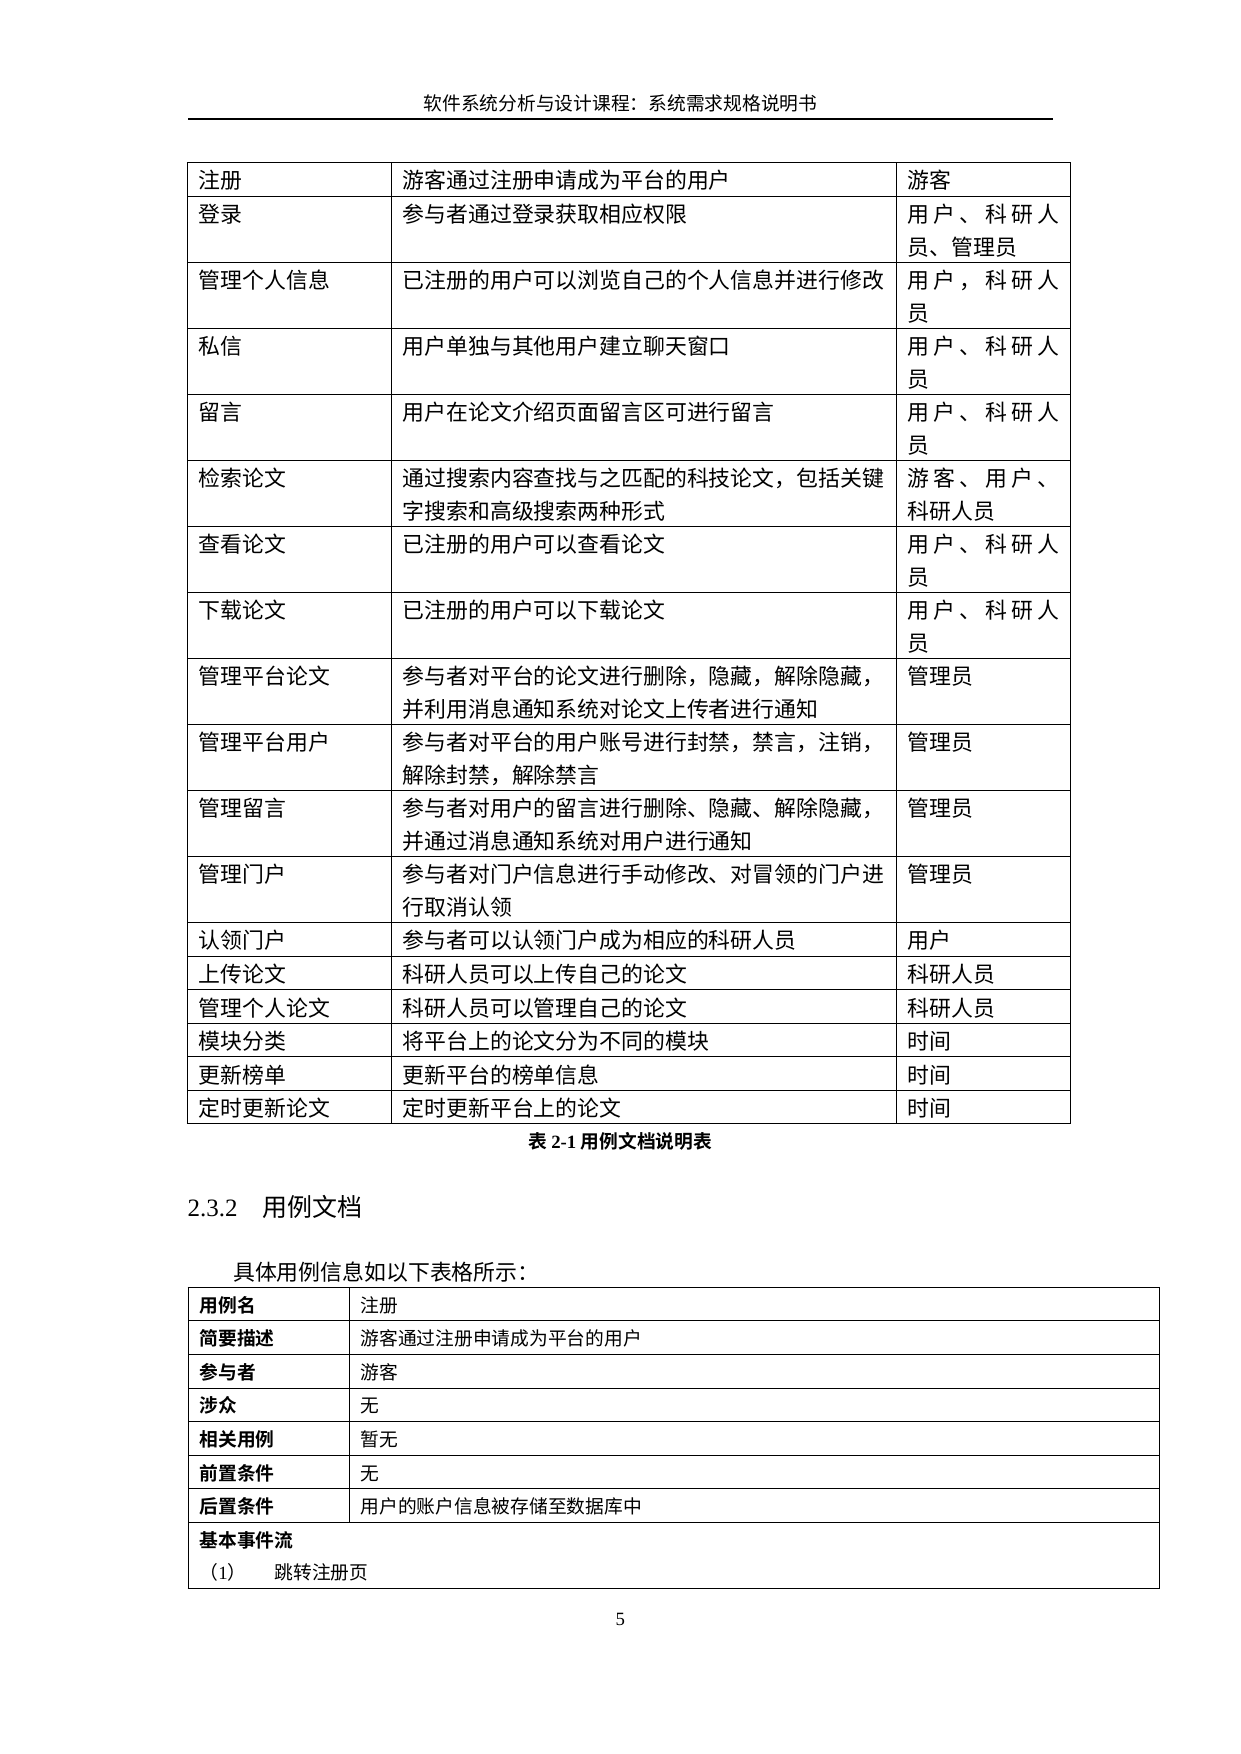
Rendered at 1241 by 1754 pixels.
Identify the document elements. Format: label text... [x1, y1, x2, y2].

table_cell 用户 [897, 923, 1070, 956]
table_cell 管理员 [897, 791, 1070, 856]
table_cell 管理个人信息 [188, 263, 391, 328]
table_cell 管理平台论文 [188, 659, 391, 724]
table_cell 通过搜索内容查找与之匹配的科技论文，包括关键字搜索和高级搜索两种形式 [392, 461, 896, 526]
table_cell 参与者对门户信息进行手动修改、对冒领的门户进行取消认领 [392, 857, 896, 922]
table_cell 科研人员 [897, 957, 1070, 989]
table_cell 用户在论文介绍页面留言区可进行留言 [392, 395, 896, 460]
table_cell 查看论文 [188, 527, 391, 592]
table_cell 管理门户 [188, 857, 391, 922]
table_cell 参与者通过登录获取相应权限 [392, 197, 896, 262]
table_cell 暂无 [350, 1422, 1159, 1454]
table_cell 科研人员 [897, 990, 1070, 1023]
table_cell 游客、用户、科研人员 [897, 461, 1070, 526]
table_cell 用户、科研人员 [897, 593, 1070, 658]
table_cell 用户的账户信息被存储至数据库中 [350, 1489, 1159, 1522]
table_cell 私信 [188, 329, 391, 394]
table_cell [189, 1523, 1159, 1588]
table_cell 相关用例 [189, 1422, 349, 1454]
table_cell 定时更新论文 [188, 1091, 391, 1123]
table_cell 时间 [897, 1091, 1070, 1123]
table_cell 后置条件 [189, 1489, 349, 1522]
table_cell 参与者对用户的留言进行删除、隐藏、解除隐藏，并通过消息通知系统对用户进行通知 [392, 791, 896, 856]
table_cell 用户，科研人员 [897, 263, 1070, 328]
table_cell 时间 [897, 1057, 1070, 1090]
table_cell 已注册的用户可以浏览自己的个人信息并进行修改 [392, 263, 896, 328]
table_cell 已注册的用户可以查看论文 [392, 527, 896, 592]
table_cell 登录 [188, 197, 391, 262]
table_cell 参与者对平台的用户账号进行封禁，禁言，注销，解除封禁，解除禁言 [392, 725, 896, 790]
table_cell 用户、科研人员、管理员 [897, 197, 1070, 262]
table_cell 游客通过注册申请成为平台的用户 [350, 1321, 1159, 1354]
table_cell 下载论文 [188, 593, 391, 658]
table_cell 参与者可以认领门户成为相应的科研人员 [392, 923, 896, 956]
table_cell 管理平台用户 [188, 725, 391, 790]
table_cell 游客 [897, 163, 1070, 196]
table_cell 无 [350, 1389, 1159, 1421]
table_cell 留言 [188, 395, 391, 460]
table_cell 用户、科研人员 [897, 329, 1070, 394]
table_cell 涉众 [189, 1389, 349, 1421]
table_cell 认领门户 [188, 923, 391, 956]
table_cell 用户、科研人员 [897, 395, 1070, 460]
table_cell 检索论文 [188, 461, 391, 526]
table_header 用例名 [189, 1288, 349, 1320]
table_cell 用户、科研人员 [897, 527, 1070, 592]
table_cell 将平台上的论文分为不同的模块 [392, 1024, 896, 1056]
table_cell 更新榜单 [188, 1057, 391, 1090]
table_cell 时间 [897, 1024, 1070, 1056]
table_cell 更新平台的榜单信息 [392, 1057, 896, 1090]
table_cell 定时更新平台上的论文 [392, 1091, 896, 1123]
table_cell 简要描述 [189, 1321, 349, 1354]
table_cell 科研人员可以管理自己的论文 [392, 990, 896, 1023]
table_cell 参与者 [189, 1355, 349, 1387]
subtitle 用例文档 [187, 1173, 1053, 1238]
table_cell 管理员 [897, 725, 1070, 790]
text 具体用例信息如以下表格所示： [187, 1254, 1053, 1287]
table_header 注册 [350, 1288, 1159, 1320]
table_cell 游客通过注册申请成为平台的用户 [392, 163, 896, 196]
table_cell 用户单独与其他用户建立聊天窗口 [392, 329, 896, 394]
text 表2-1 用例文档说明表 [187, 1124, 1053, 1157]
table_cell 前置条件 [189, 1456, 349, 1488]
table_cell 管理留言 [188, 791, 391, 856]
table_cell 上传论文 [188, 957, 391, 989]
table_cell 管理员 [897, 857, 1070, 922]
table_cell 管理个人论文 [188, 990, 391, 1023]
table_cell 模块分类 [188, 1024, 391, 1056]
table_cell 科研人员可以上传自己的论文 [392, 957, 896, 989]
table_cell 注册 [188, 163, 391, 196]
table_cell 游客 [350, 1355, 1159, 1387]
table_cell 参与者对平台的论文进行删除，隐藏，解除隐藏，并利用消息通知系统对论文上传者进行通知 [392, 659, 896, 724]
table_cell 已注册的用户可以下载论文 [392, 593, 896, 658]
table_cell 无 [350, 1456, 1159, 1488]
table_cell 管理员 [897, 659, 1070, 724]
